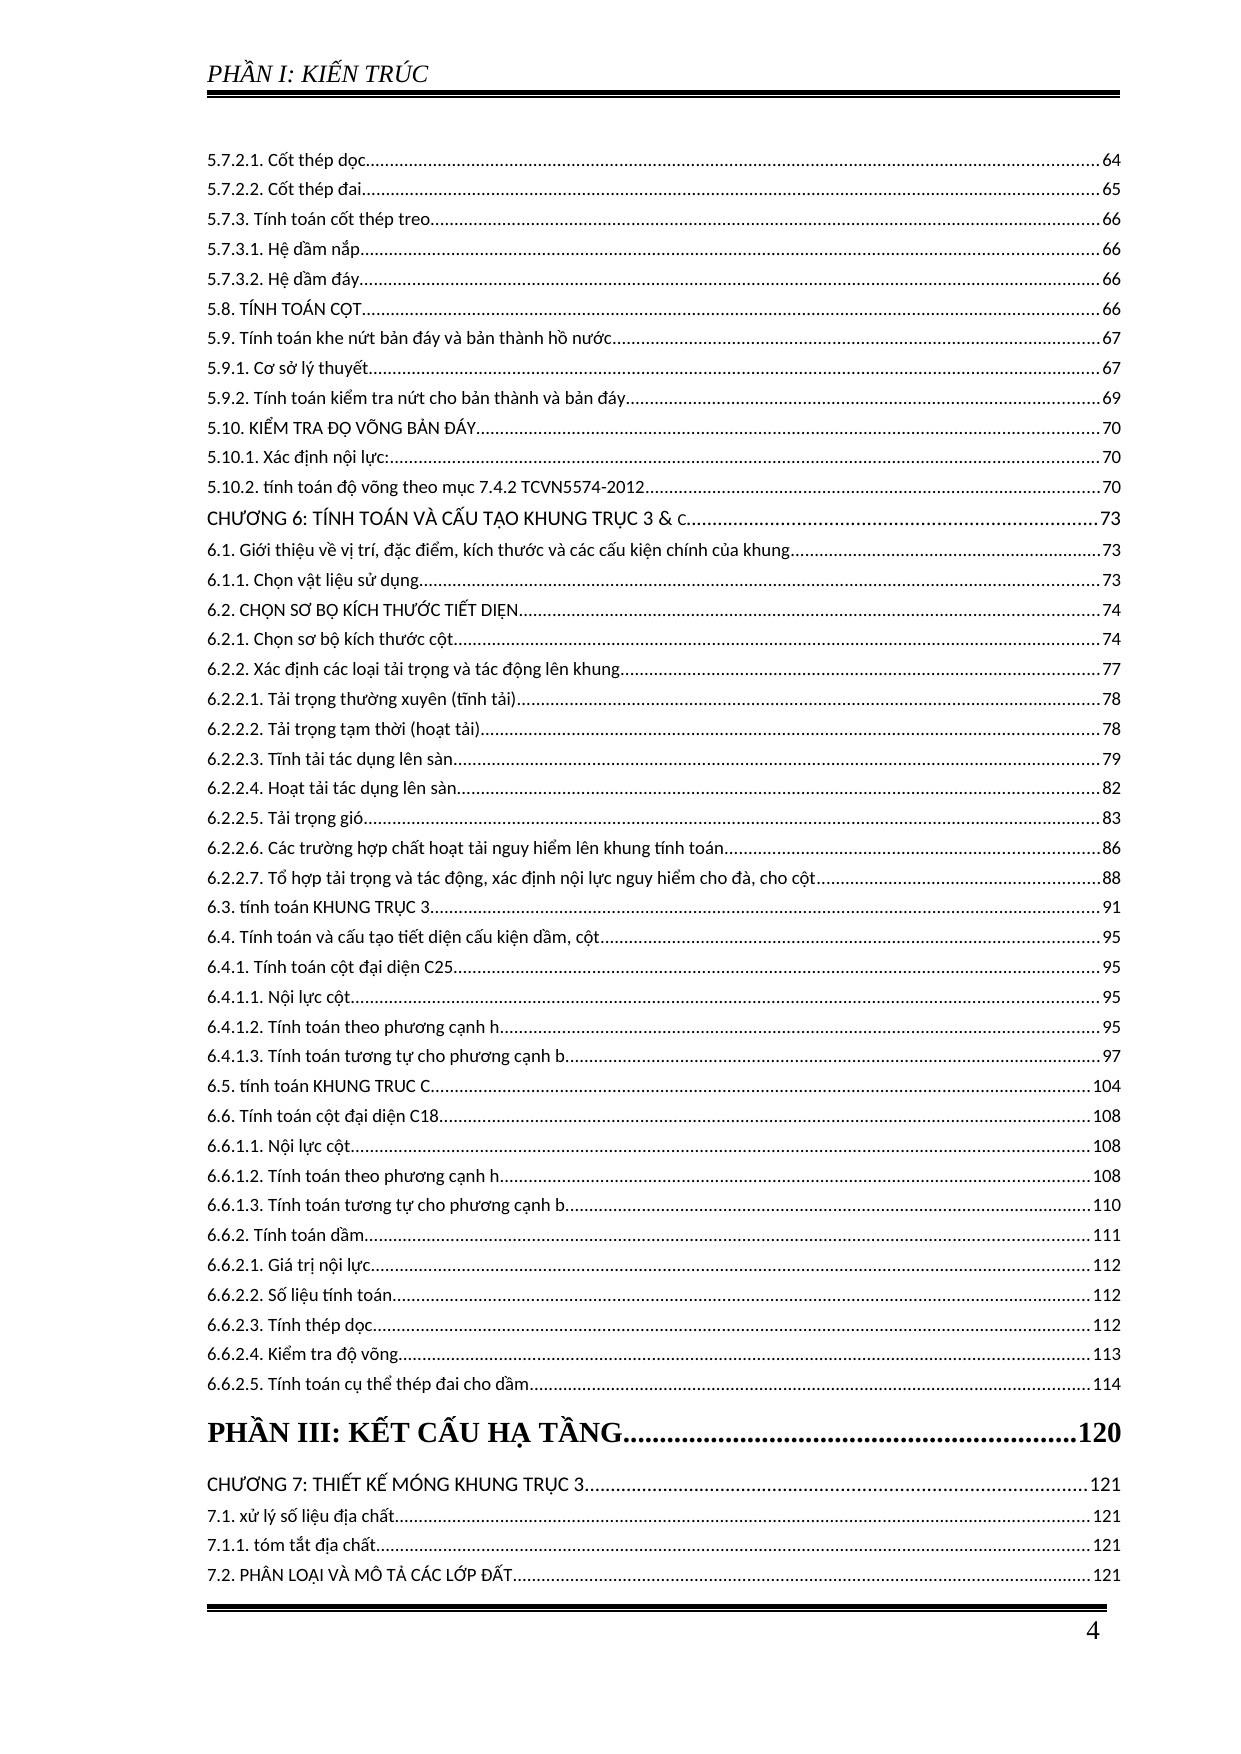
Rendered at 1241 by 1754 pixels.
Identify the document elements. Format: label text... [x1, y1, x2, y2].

text PHẦN III: KẾT CẤU HẠ TẦNG 120 [207, 1415, 1122, 1448]
text 6.2.2.4. Hoạt tải tác dụng lên sàn 82 [207, 777, 1122, 799]
text 6.6.2.1. Giá trị nội lực 112 [207, 1253, 1122, 1276]
text 5.8. TÍNH TOÁN CỘT 66 [207, 297, 1122, 319]
text 6.2.2. Xác định các loại tải trọng và tác động lên khung 77 [207, 657, 1122, 680]
text 5.7.2.2. Cốt thép đai 65 [207, 177, 1122, 200]
text 5.7.3.1. Hệ dầm nắp 66 [207, 237, 1122, 260]
text 6.2. CHỌN SƠ BỘ KÍCH THƯỚC TIẾT DIỆN 74 [207, 598, 1122, 621]
text 5.10.1. Xác định nội lực: 70 [207, 446, 1122, 468]
text CHƯƠNG 6: TÍNH TOÁN VÀ CẤU TẠO KHUNG TRỤC 3 & c 73 [207, 505, 1122, 531]
text 6.4. Tính toán và cấu tạo tiết diện cấu kiện dầm, cột 95 [207, 926, 1122, 948]
text 6.6.2. Tính toán dầm 111 [207, 1223, 1122, 1246]
text 6.6. Tính toán cột đại diện C18 108 [207, 1104, 1122, 1127]
text 6.6.2.5. Tính toán cụ thể thép đai cho dầm 114 [207, 1372, 1122, 1395]
text 6.2.2.3. Tĩnh tải tác dụng lên sàn 79 [207, 747, 1122, 770]
text 5.9.1. Cơ sở lý thuyết 67 [207, 356, 1122, 379]
text 5.7.3. Tính toán cốt thép treo 66 [207, 207, 1122, 230]
text 6.2.2.7. Tổ hợp tải trọng và tác động, xác định nội lực nguy hiểm cho đà, cho cột 88 [207, 866, 1122, 889]
text 5.10. KIỂM TRA ĐỘ VÕNG BẢN ĐÁY 70 [207, 416, 1122, 439]
text 6.2.1. Chọn sơ bộ kích thước cột 74 [207, 628, 1122, 651]
text 7.2. PHÂN LOẠI VÀ MÔ TẢ CÁC LỚP ĐẤT 121 [207, 1563, 1122, 1586]
text 6.6.1.2. Tính toán theo phương cạnh h 108 [207, 1164, 1122, 1187]
text 6.1.1. Chọn vật liệu sử dụng 73 [207, 568, 1122, 591]
text 6.5. tính toán KHUNG TRUC C 104 [207, 1074, 1122, 1097]
text 5.7.2.1. Cốt thép dọc 64 [207, 148, 1122, 171]
text 6.1. Giới thiệu về vị trí, đặc điểm, kích thước và các cấu kiện chính của khung 73 [207, 538, 1122, 561]
text 6.6.2.4. Kiểm tra độ võng 113 [207, 1343, 1122, 1366]
text 5.9. Tính toán khe nứt bản đáy và bản thành hồ nước 67 [207, 326, 1122, 349]
text 6.6.2.3. Tính thép dọc 112 [207, 1313, 1122, 1336]
text 5.10.2. tính toán độ võng theo mục 7.4.2 TCVN5574-2012 70 [207, 475, 1122, 498]
text 5.9.2. Tính toán kiểm tra nứt cho bản thành và bản đáy 69 [207, 386, 1122, 409]
text 7.1. xử lý số liệu địa chất 121 [207, 1504, 1122, 1527]
text 7.1.1. tóm tắt địa chất 121 [207, 1533, 1122, 1556]
text 6.6.2.2. Số liệu tính toán 112 [207, 1283, 1122, 1306]
text 6.2.2.6. Các trường hợp chất hoạt tải nguy hiểm lên khung tính toán 86 [207, 836, 1122, 859]
text 6.2.2.1. Tải trọng thường xuyên (tĩnh tải) 78 [207, 687, 1122, 710]
text 6.2.2.5. Tải trọng gió 83 [207, 806, 1122, 829]
text 6.6.1.3. Tính toán tương tự cho phương cạnh b. 110 [207, 1194, 1122, 1217]
text 6.3. tính toán KHUNG TRỤC 3 91 [207, 896, 1122, 919]
text 6.6.1.1. Nội lực cột 108 [207, 1134, 1122, 1157]
text 6.4.1.2. Tính toán theo phương cạnh h 95 [207, 1015, 1122, 1038]
text 6.4.1.1. Nội lực cột 95 [207, 985, 1122, 1008]
text 6.2.2.2. Tải trọng tạm thời (hoạt tải) 78 [207, 717, 1122, 740]
text CHƯƠNG 7: THIẾT KẾ MÓNG KHUNG TRỤC 3 121 [207, 1471, 1122, 1496]
text 6.4.1. Tính toán cột đại diện C25 95 [207, 955, 1122, 978]
text 6.4.1.3. Tính toán tương tự cho phương cạnh b. 97 [207, 1045, 1122, 1068]
text 5.7.3.2. Hệ dầm đáy 66 [207, 267, 1122, 290]
